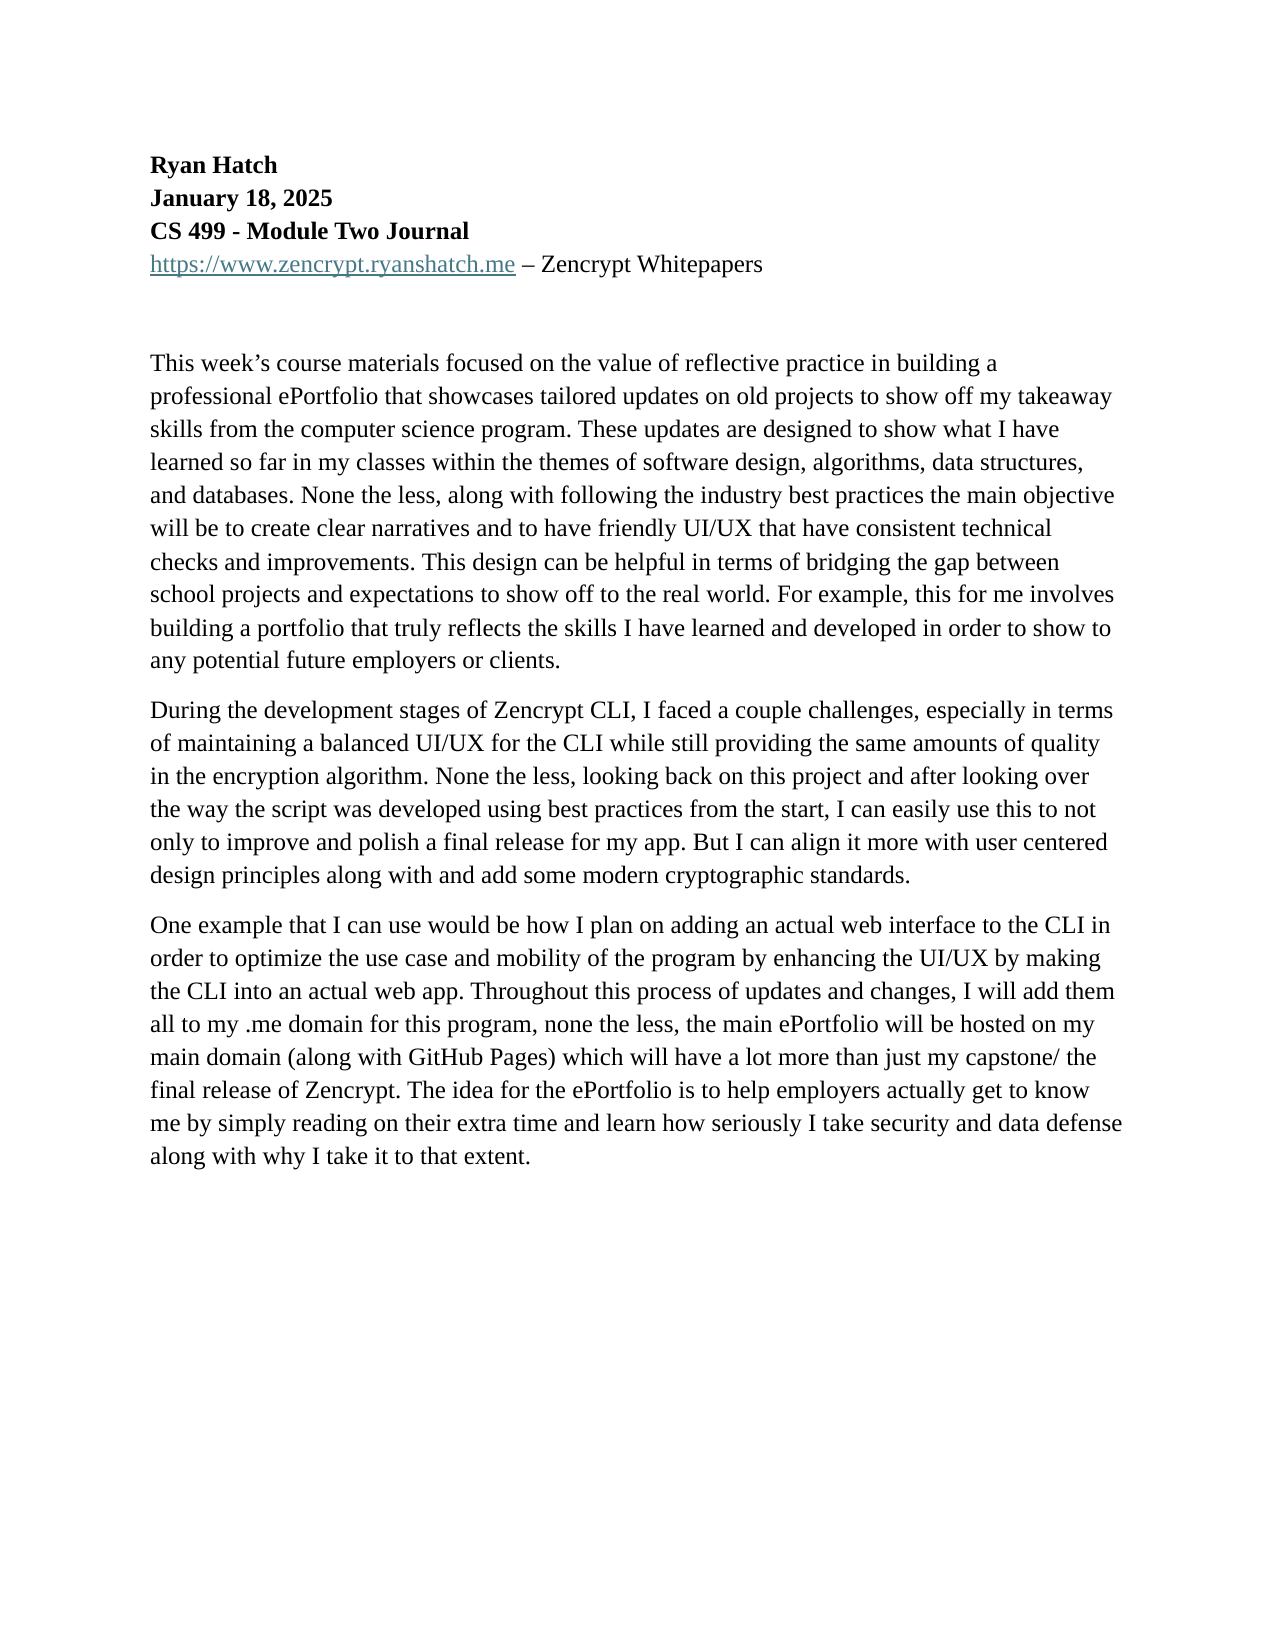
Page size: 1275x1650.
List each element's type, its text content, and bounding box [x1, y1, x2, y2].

text This week’s course materials focused on the value of reflective practice in building a professional ePortfolio that showcases tailored updates on old projects to show off my takeaway skills from the computer science program. These updates are designed to show what I have learned so far in my classes within the themes of software design, algorithms, data structures, and databases. None the less, along with following the industry best practices the main objective will be to create clear narratives and to have friendly UI/UX that have consistent technical checks and improvements. This design can be helpful in terms of bridging the gap between school projects and expectations to show off to the real world. For example, this for me involves building a portfolio that truly reflects the skills I have learned and developed in order to show to any potential future employers or clients. [150, 348, 1125, 674]
text One example that I can use would be how I plan on adding an actual web interface to the CLI in order to optimize the use case and mobility of the program by enhancing the UI/UX by making the CLI into an actual web app. Throughout this process of updates and changes, I will add them all to my .me domain for this program, none the less, the main ePortfolio will be hosted on my main domain (along with GitHub Pages) which will have a lot more than just my capstone/ the final release of Zencrypt. The idea for the ePortfolio is to help employers actually get to know me by simply reading on their extra time and learn how seriously I take security and data defense along with why I take it to that extent. [150, 910, 1125, 1170]
text Ryan Hatch January 18, 2025 CS 499 - Module Two Journal https://www.zencrypt.ryanshatch.me – Zencrypt Whitepapers [150, 150, 1125, 278]
text During the development stages of Zencrypt CLI, I faced a couple challenges, especially in terms of maintaining a balanced UI/UX for the CLI while still providing the same amounts of quality in the encryption algorithm. None the less, looking back on this project and after looking over the way the script was developed using best practices from the start, I can easily use this to not only to improve and polish a final release for my app. But I can align it more with user centered design principles along with and add some modern cryptographic standards. [150, 695, 1125, 889]
